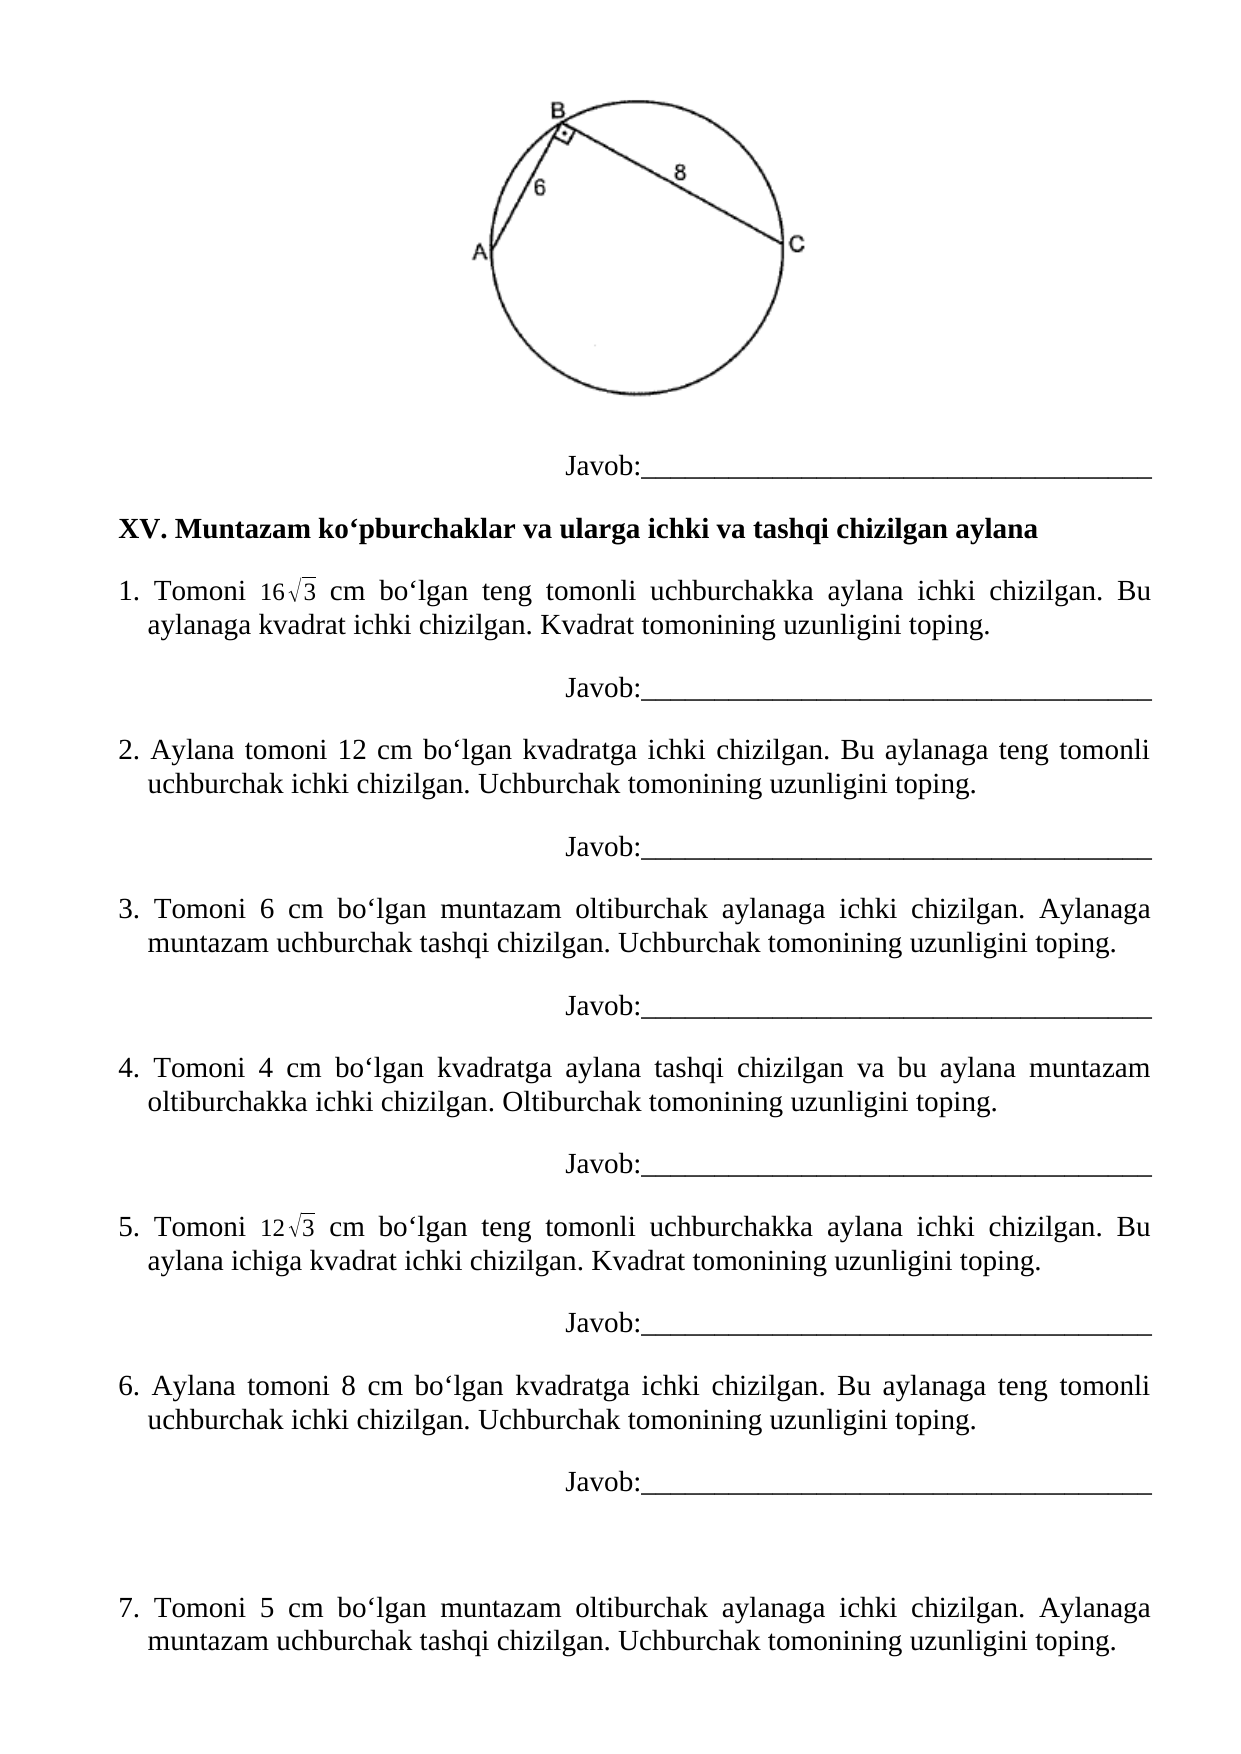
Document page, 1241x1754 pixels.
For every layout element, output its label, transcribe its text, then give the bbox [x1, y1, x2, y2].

text 2. Aylana tomoni 12 cm bo‘lgan kvadratga ichki chizilgan. Bu aylanaga teng tomonli uchburchak ichki chizilgan. Uchburchak tomonining uzunligini toping. [118, 732, 1152, 799]
text XV. Muntazam ko‘pburchaklar va ularga ichki va tashqi chizilgan aylana [118, 511, 1152, 544]
text 5. Tomoni ​ cm bo‘lgan teng tomonli uchburchakka aylana ichki chizilgan. Bu aylana ichiga kvadrat ichki chizilgan. Kvadrat tomonining uzunligini toping. [118, 1209, 1152, 1276]
text Javob:___________________________________ [177, 1464, 1152, 1498]
text 7. Tomoni 5 cm bo‘lgan muntazam oltiburchak aylanaga ichki chizilgan. Aylanaga muntazam uchburchak tashqi chizilgan. Uchburchak tomonining uzunligini toping. [118, 1590, 1152, 1657]
text 4. Tomoni 4 cm bo‘lgan kvadratga aylana tashqi chizilgan va bu aylana muntazam oltiburchakka ichki chizilgan. Oltiburchak tomonining uzunligini toping. [118, 1050, 1152, 1117]
text 6. Aylana tomoni 8 cm bo‘lgan kvadratga ichki chizilgan. Bu aylanaga teng tomonli uchburchak ichki chizilgan. Uchburchak tomonining uzunligini toping. [118, 1368, 1152, 1435]
text Javob:___________________________________ [177, 829, 1152, 862]
picture [455, 88, 814, 417]
text Javob:___________________________________ [177, 670, 1152, 703]
text Javob:___________________________________ [177, 1147, 1152, 1180]
text 1. Tomoni cm bo‘lgan teng tomonli uchburchakka aylana ichki chizilgan. Bu aylanaga kvadrat ichki chizilgan. Kvadrat tomonining uzunligini toping. [118, 573, 1152, 641]
text Javob:___________________________________ [177, 448, 1152, 482]
text 3. Tomoni 6 cm bo‘lgan muntazam oltiburchak aylanaga ichki chizilgan. Aylanaga muntazam uchburchak tashqi chizilgan. Uchburchak tomonining uzunligini toping. [118, 891, 1152, 958]
text Javob:___________________________________ [177, 1306, 1152, 1339]
text Javob:___________________________________ [177, 988, 1152, 1021]
